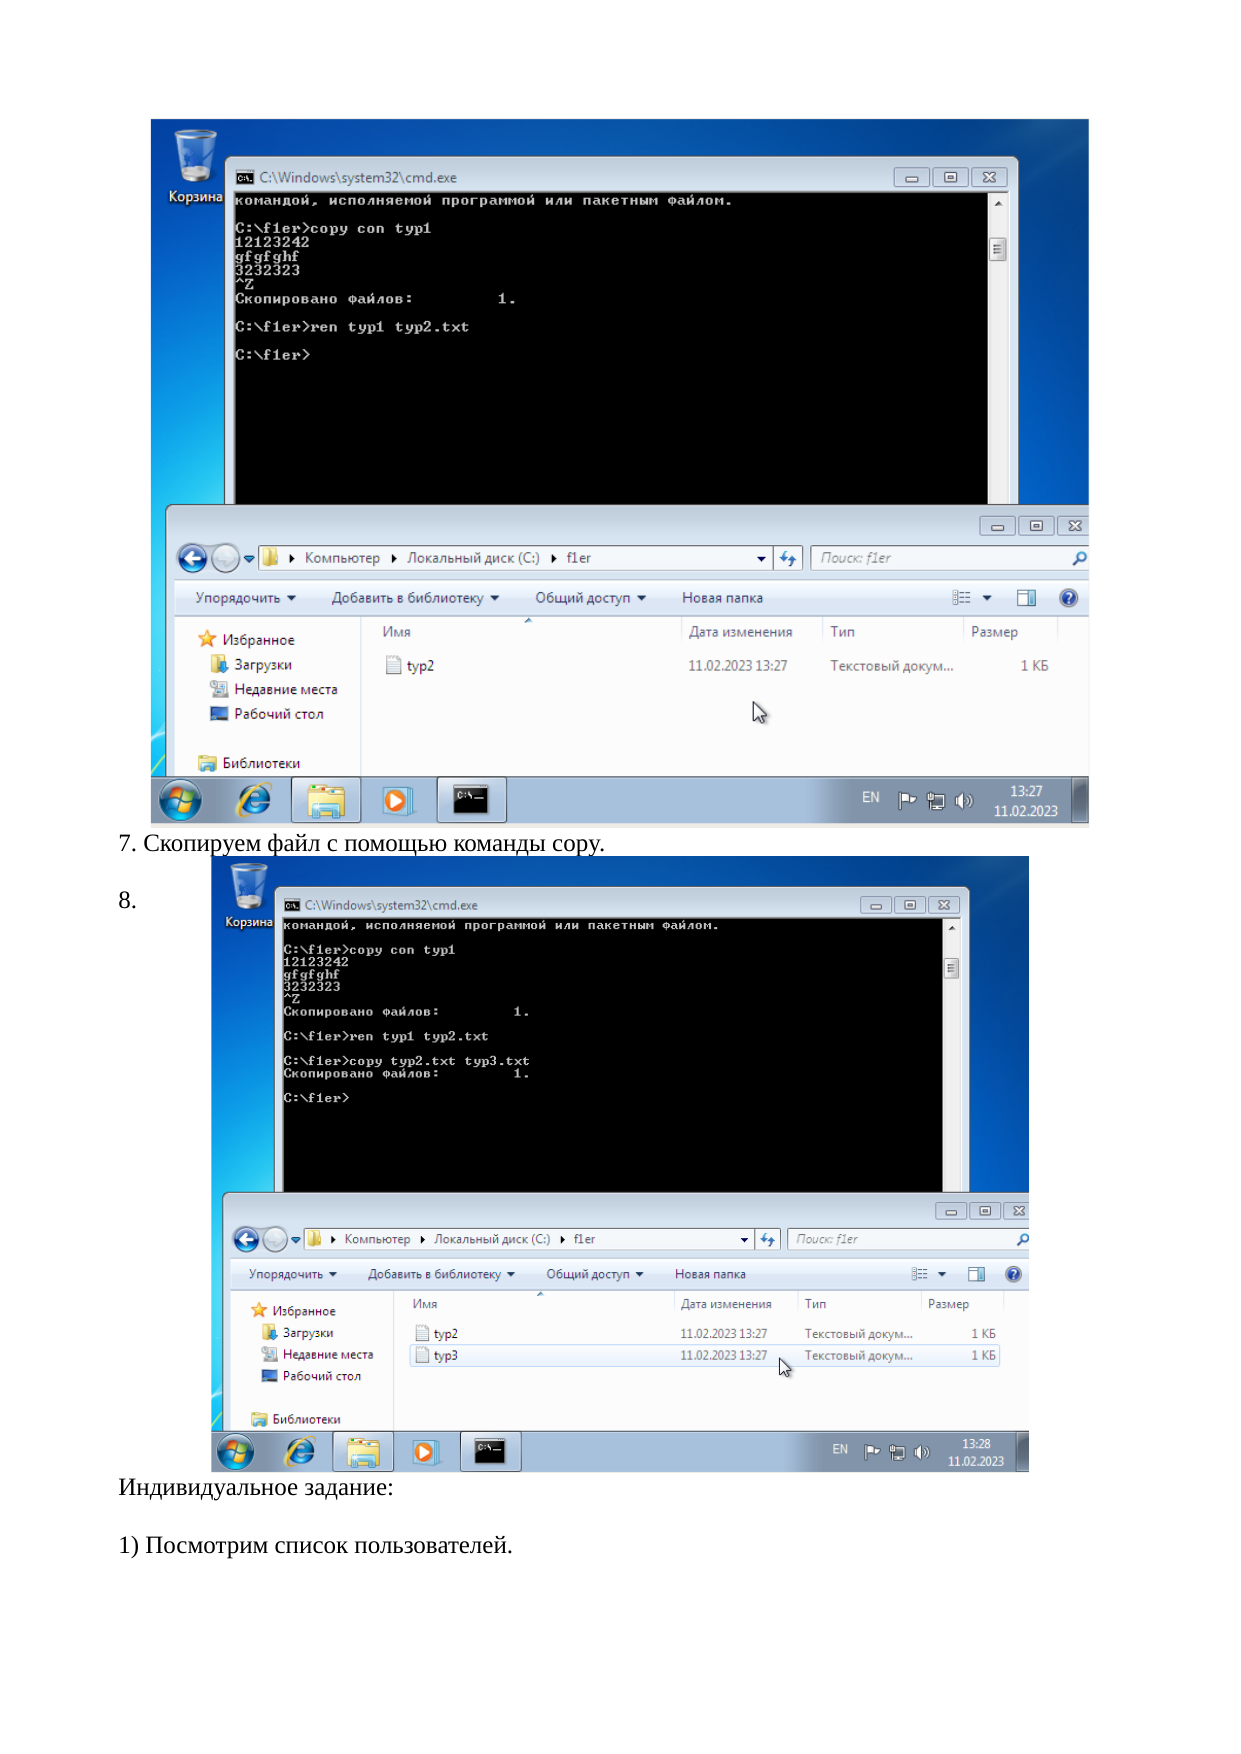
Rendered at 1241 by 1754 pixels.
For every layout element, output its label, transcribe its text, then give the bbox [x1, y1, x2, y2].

text 1) Посмотрим список пользователей. [118, 1530, 1122, 1558]
picture [211, 856, 1029, 1473]
picture [150, 118, 1090, 828]
